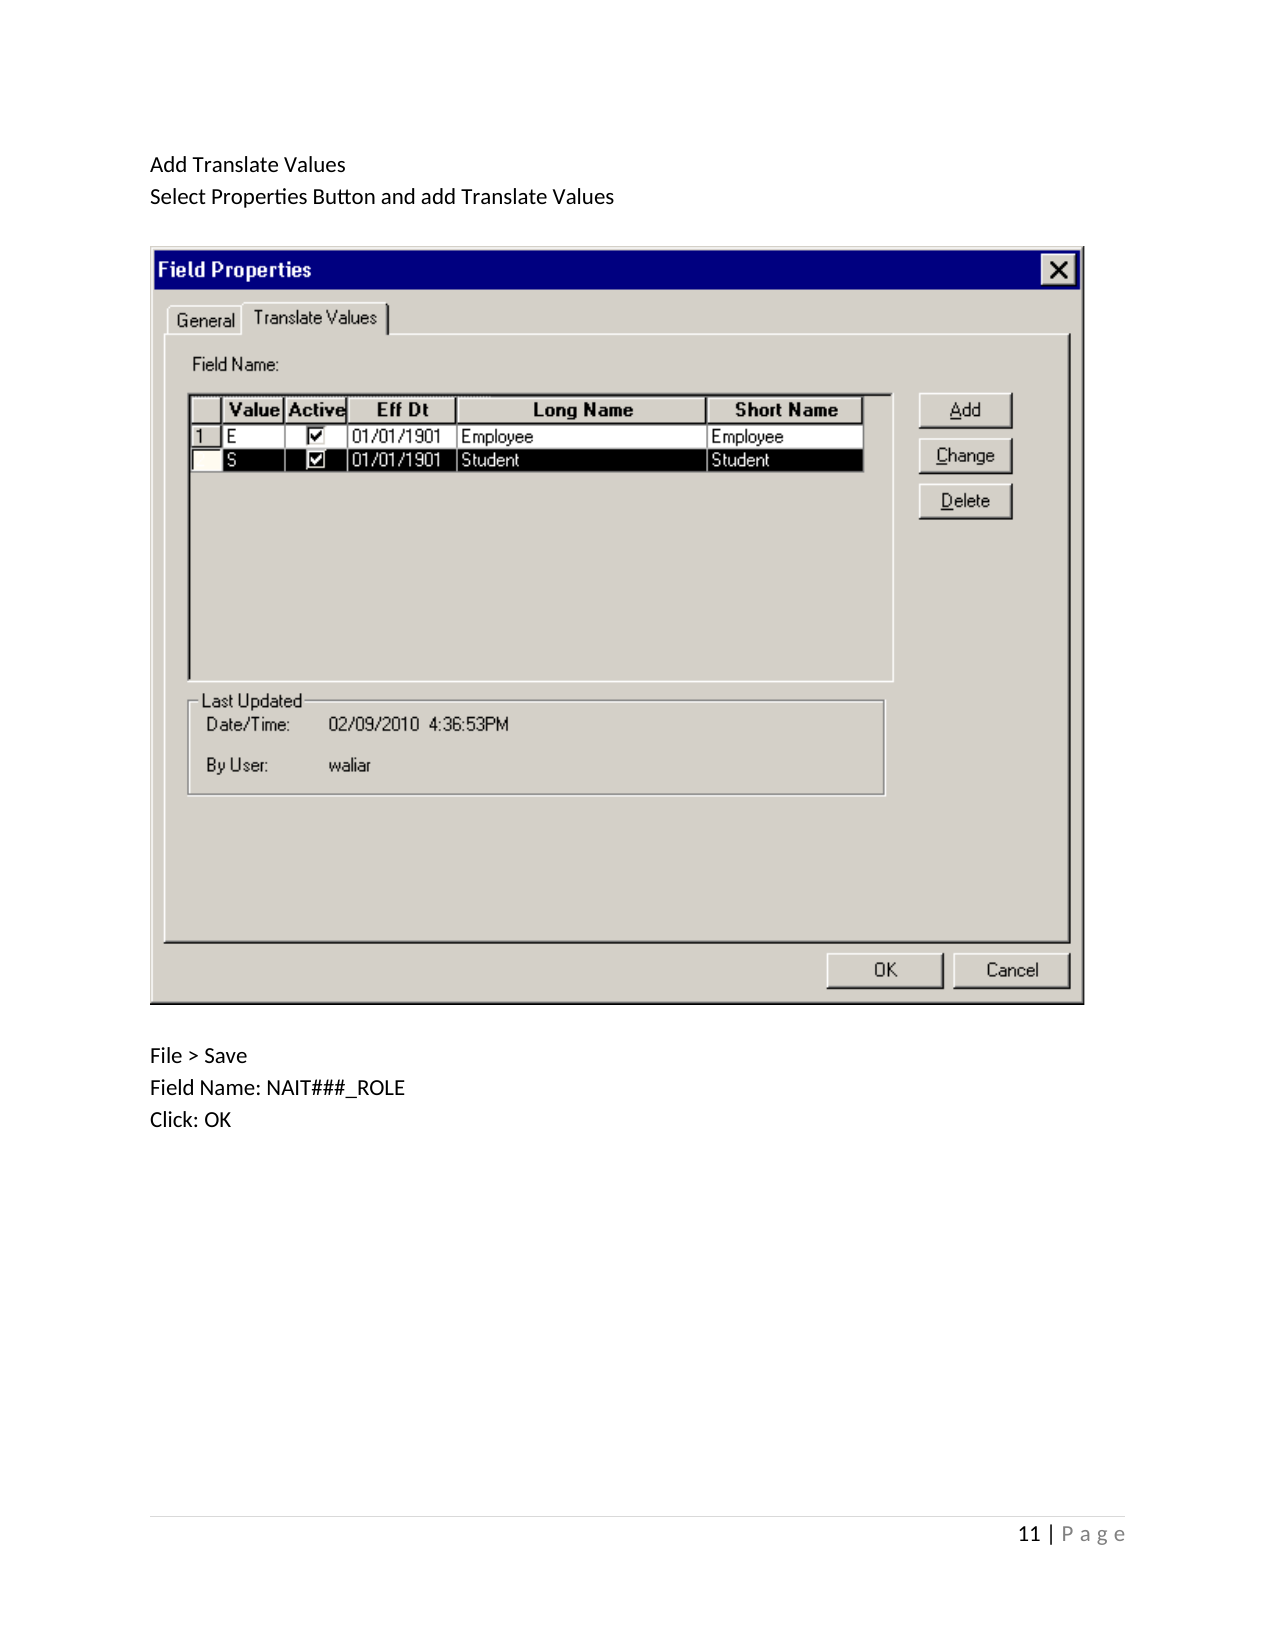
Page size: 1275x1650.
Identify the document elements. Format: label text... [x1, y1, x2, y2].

text Select Properties Button and add Translate Values [150, 182, 1125, 210]
text File > Save [150, 1041, 1125, 1069]
picture [150, 246, 1085, 1005]
text Click: OK [150, 1105, 1125, 1133]
text Add Translate Values [150, 150, 1125, 178]
text Field Name: NAIT###_ROLE [150, 1073, 1125, 1101]
